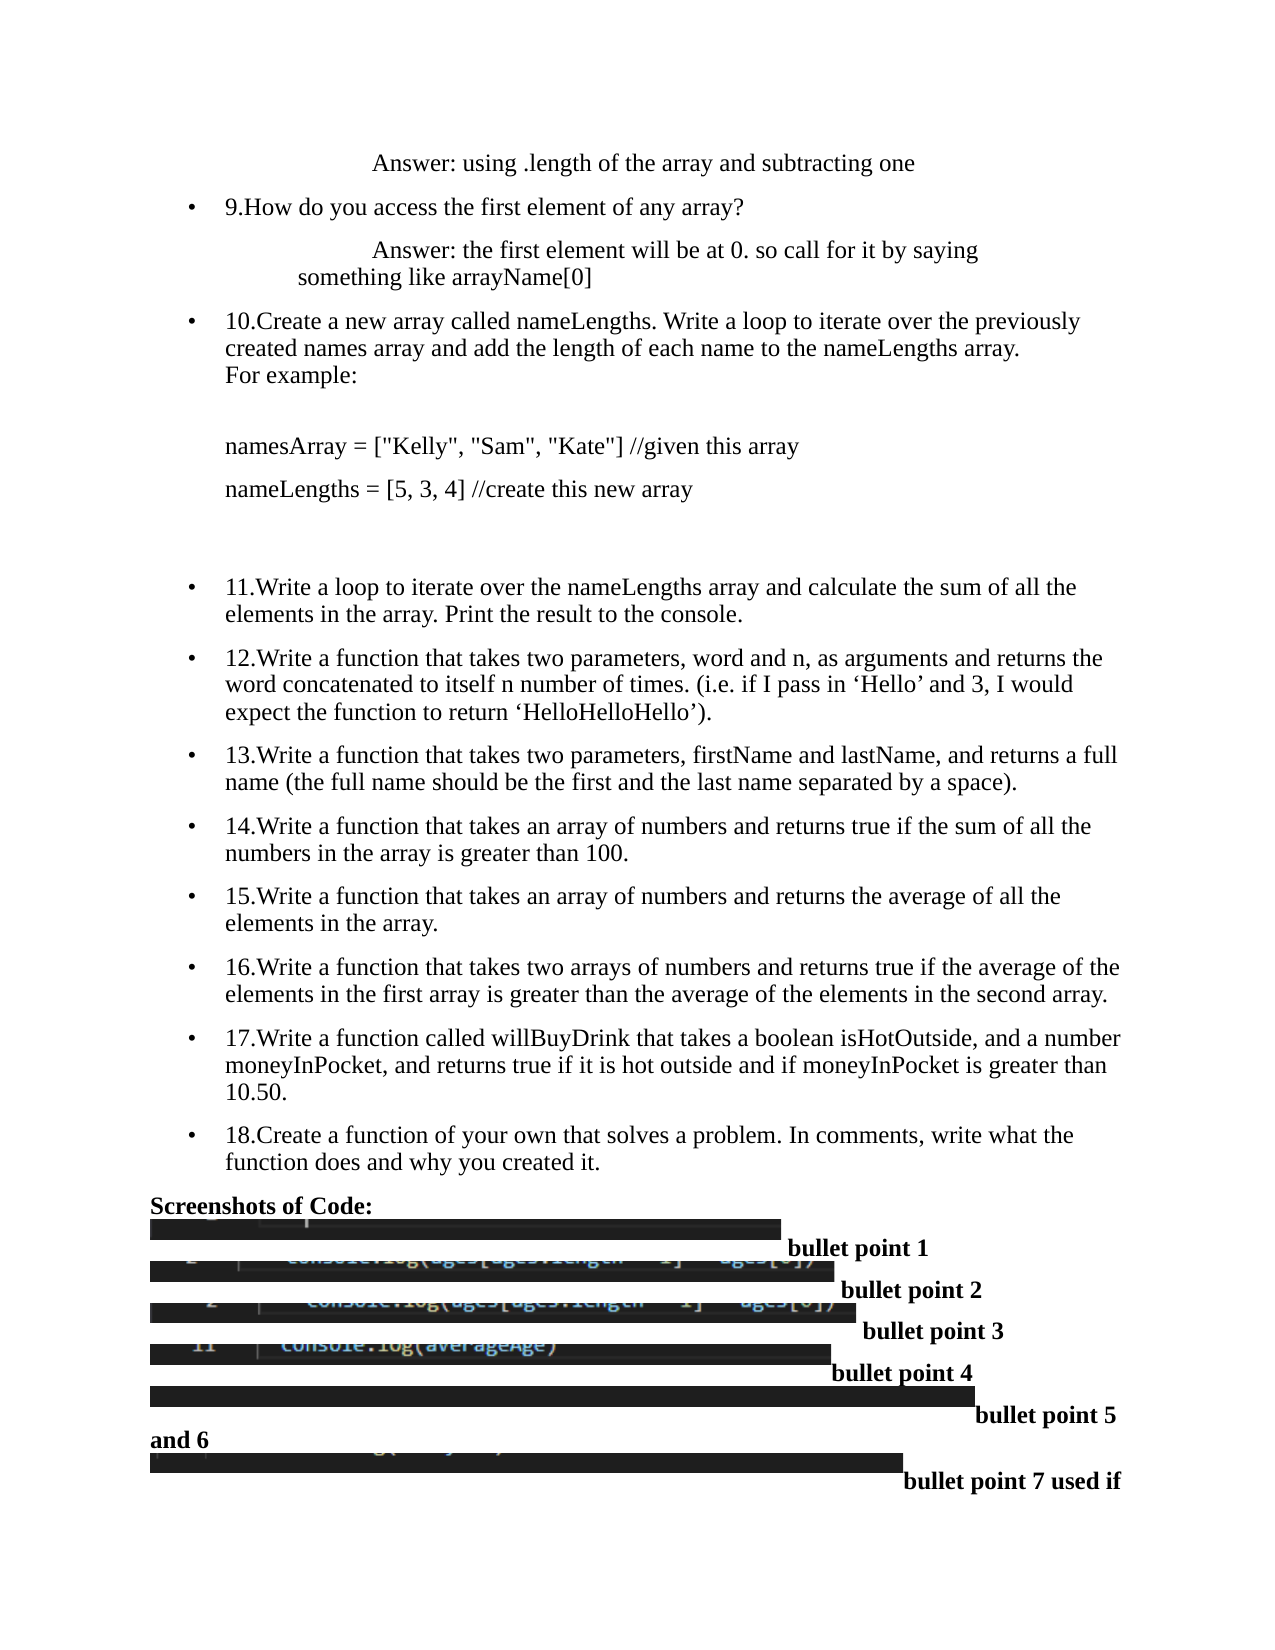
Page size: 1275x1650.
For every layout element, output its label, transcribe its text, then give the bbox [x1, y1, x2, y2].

text Answer: the first element will be at 0. so call for it by saying something like arrayName[0] [150, 237, 1125, 291]
text bullet point 5 and 6 [150, 1403, 1125, 1453]
list 17.Write a function called willBuyDrink that takes a boolean isHotOutside, and a number moneyInPocket, and returns true if it is hot outside and if moneyInPocket is greater than 10.50. [187, 1024, 1125, 1105]
list 18.Create a function of your own that solves a problem. In comments, write what the function does and why you created it. [187, 1122, 1125, 1176]
text Answer: using .length of the array and subtracting one [150, 150, 1125, 177]
text bullet point 3 [150, 1320, 1125, 1345]
text bullet point 4 [150, 1361, 1125, 1386]
list 9.How do you access the first element of any array? [187, 194, 1125, 221]
list 16.Write a function that takes two arrays of numbers and returns true if the average of the elements in the first array is greater than the average of the elements in the second array. [187, 954, 1125, 1008]
text Screenshots of Code: [150, 1193, 1125, 1220]
list 10.Create a new array called nameLengths. Write a loop to iterate over the previously created names array and add the length of each name to the nameLengths array. For example: [187, 308, 1125, 416]
text nameLengths = [5, 3, 4] //create this new array [225, 476, 1125, 557]
list 11.Write a loop to iterate over the nameLengths array and calculate the sum of all the elements in the array. Print the result to the console. [187, 574, 1125, 628]
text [150, 1470, 1125, 1495]
list 12.Write a function that takes two parameters, word and n, as arguments and returns the word concatenated to itself n number of times. (i.e. if I pass in ‘Hello’ and 3, I would expect the function to return ‘HelloHelloHello’). [187, 644, 1125, 725]
text bullet point 1 [150, 1236, 1125, 1261]
list 14.Write a function that takes an array of numbers and returns true if the sum of all the numbers in the array is greater than 100. [187, 813, 1125, 867]
list 15.Write a function that takes an array of numbers and returns the average of all the elements in the array. [187, 883, 1125, 937]
list 13.Write a function that takes two parameters, firstName and lastName, and returns a full name (the full name should be the first and the last name separated by a space). [187, 742, 1125, 796]
text bullet point 2 [150, 1278, 1125, 1303]
text namesArray = ["Kelly", "Sam", "Kate"] //given this array [225, 432, 1125, 459]
